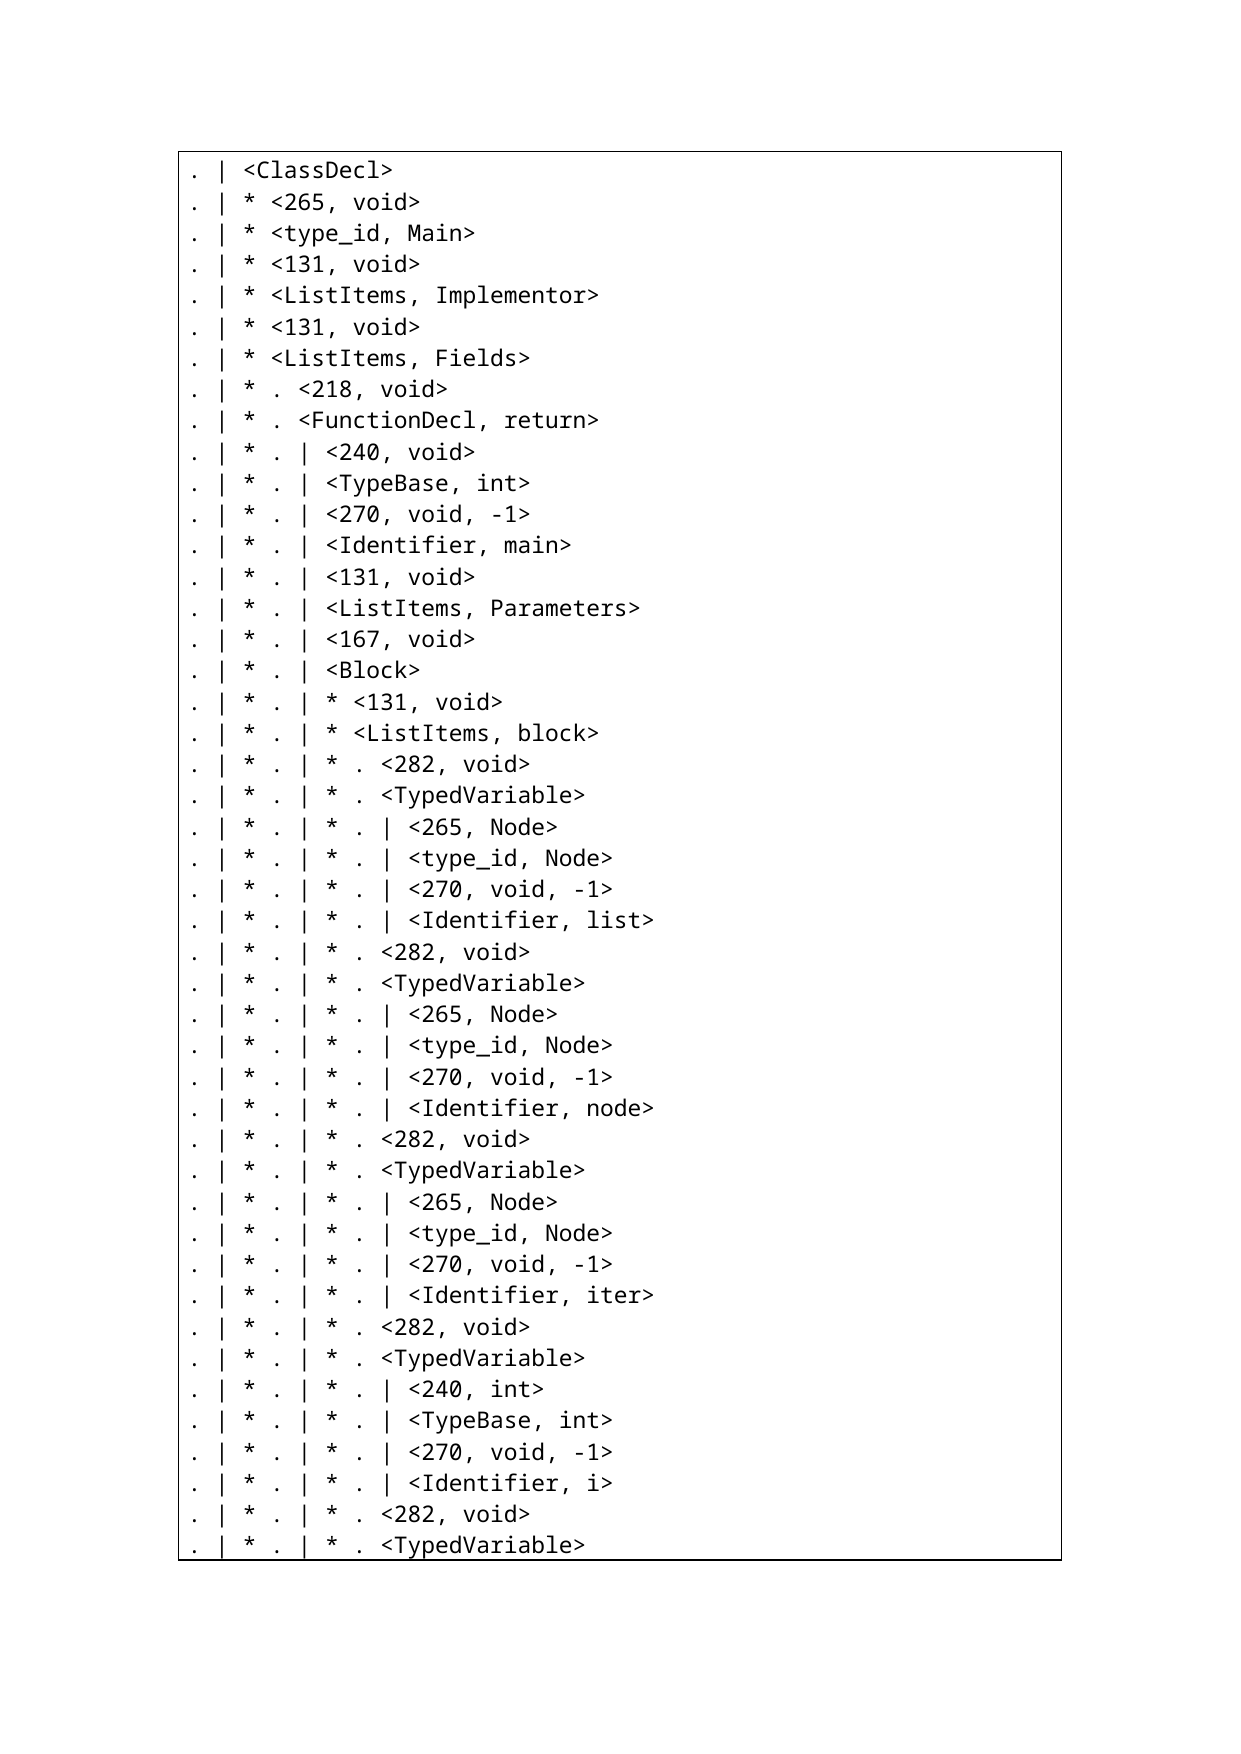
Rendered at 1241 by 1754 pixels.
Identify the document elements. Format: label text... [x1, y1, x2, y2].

text . | * . | * . | <Identifier, list> [187, 904, 1053, 936]
text . | * . | * . <TypedVariable> [187, 1154, 1053, 1186]
text . | * . | * . | <type_id, Node> [187, 1029, 1053, 1061]
text . | * . | * . <TypedVariable> [187, 779, 1053, 811]
text . | * . | * . <TypedVariable> [187, 1342, 1053, 1373]
text . | * . | * . | <TypeBase, int> [187, 1404, 1053, 1436]
text . | * . | * . <282, void> [187, 748, 1053, 779]
text . | * . | <Identifier, main> [187, 529, 1053, 561]
text . | * <type_id, Main> [187, 217, 1053, 248]
text . | * . | * . | <270, void, -1> [187, 873, 1053, 904]
text . | * <ListItems, Fields> [187, 342, 1053, 373]
text . | * <131, void> [187, 311, 1053, 342]
text . | * <ListItems, Implementor> [187, 279, 1053, 311]
text . | * . | * . | <270, void, -1> [187, 1248, 1053, 1279]
text . | * . | * . | <265, Node> [187, 998, 1053, 1029]
text . | * . | * . <282, void> [187, 1498, 1053, 1529]
text . | * . | <270, void, -1> [187, 498, 1053, 529]
text . | * . | * . | <Identifier, i> [187, 1467, 1053, 1498]
text . | * . | * . | <Identifier, iter> [187, 1279, 1053, 1311]
text . | * . | <240, void> [187, 436, 1053, 467]
text . | * . | * . | <270, void, -1> [187, 1061, 1053, 1092]
text . | * . | * . | <270, void, -1> [187, 1436, 1053, 1467]
text . | * . | * . <282, void> [187, 1123, 1053, 1154]
text . | * <265, void> [187, 186, 1053, 217]
text . | * . | * . | <type_id, Node> [187, 842, 1053, 873]
text . | * . | * . <282, void> [187, 1311, 1053, 1342]
text . | * . | * . | <240, int> [187, 1373, 1053, 1404]
text . | <ClassDecl> [179, 152, 1061, 186]
text . | * . | * . | <type_id, Node> [187, 1217, 1053, 1248]
text . | * . | * . | <265, Node> [187, 811, 1053, 842]
text . | * . | <ListItems, Parameters> [187, 592, 1053, 623]
text . | * . <FunctionDecl, return> [187, 404, 1053, 436]
text . | * . | * . <TypedVariable> [187, 1529, 1053, 1559]
text . | * . | <TypeBase, int> [187, 467, 1053, 498]
text . | * . | <131, void> [187, 561, 1053, 592]
text . | * . | * . | <Identifier, node> [187, 1092, 1053, 1123]
text . | * . | <Block> [187, 654, 1053, 686]
text . | * . | * <131, void> [187, 686, 1053, 717]
text . | * . | * . | <265, Node> [187, 1186, 1053, 1217]
text . | * . | <167, void> [187, 623, 1053, 654]
text . | * . | * . <282, void> [187, 936, 1053, 967]
text . | * . <218, void> [187, 373, 1053, 404]
text . | * <131, void> [187, 248, 1053, 279]
text . | * . | * <ListItems, block> [187, 717, 1053, 748]
text . | * . | * . <TypedVariable> [187, 967, 1053, 998]
